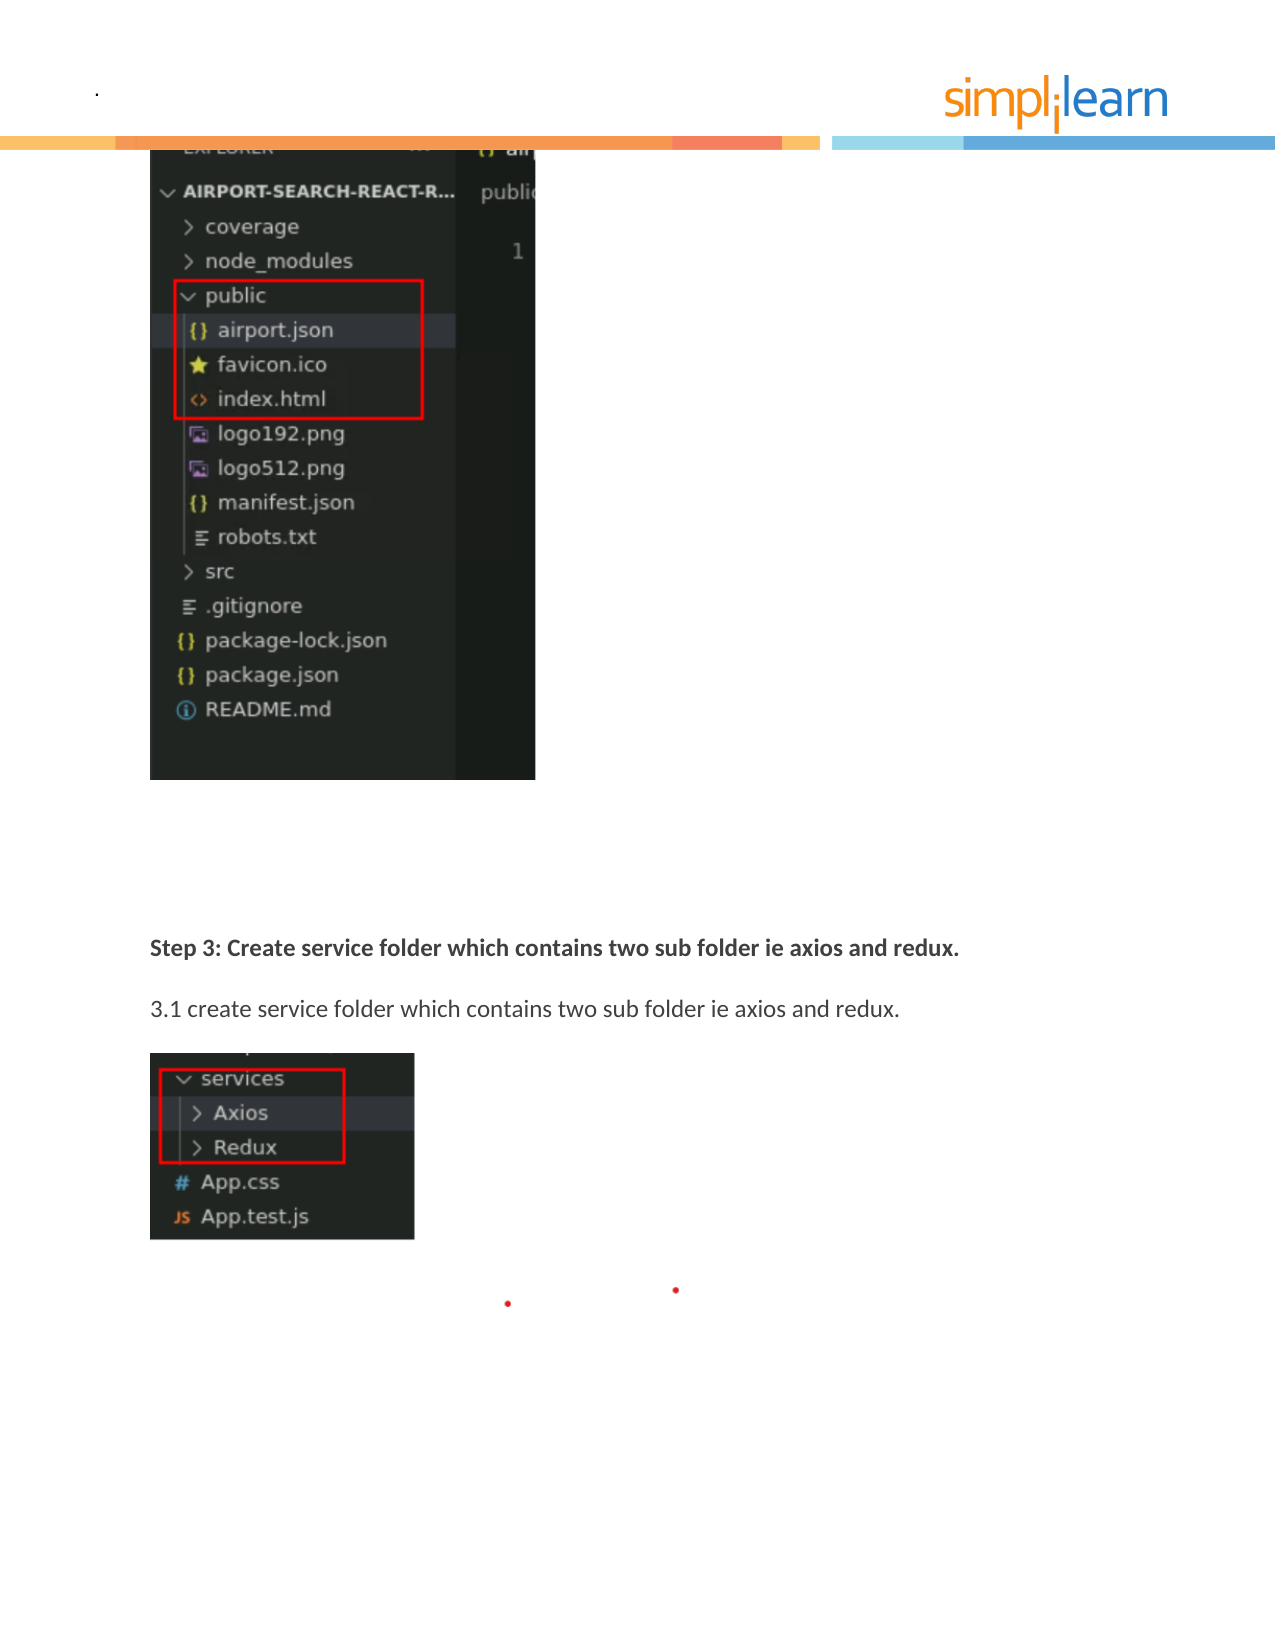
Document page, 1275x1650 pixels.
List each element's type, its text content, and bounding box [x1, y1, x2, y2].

picture [150, 1053, 680, 1307]
text Step 3: Create service folder which contains two sub folder ie axios and redux. [150, 932, 1125, 962]
text 3.1 create service folder which contains two sub folder ie axios and redux. [150, 993, 1125, 1023]
picture [0, 75, 1275, 780]
